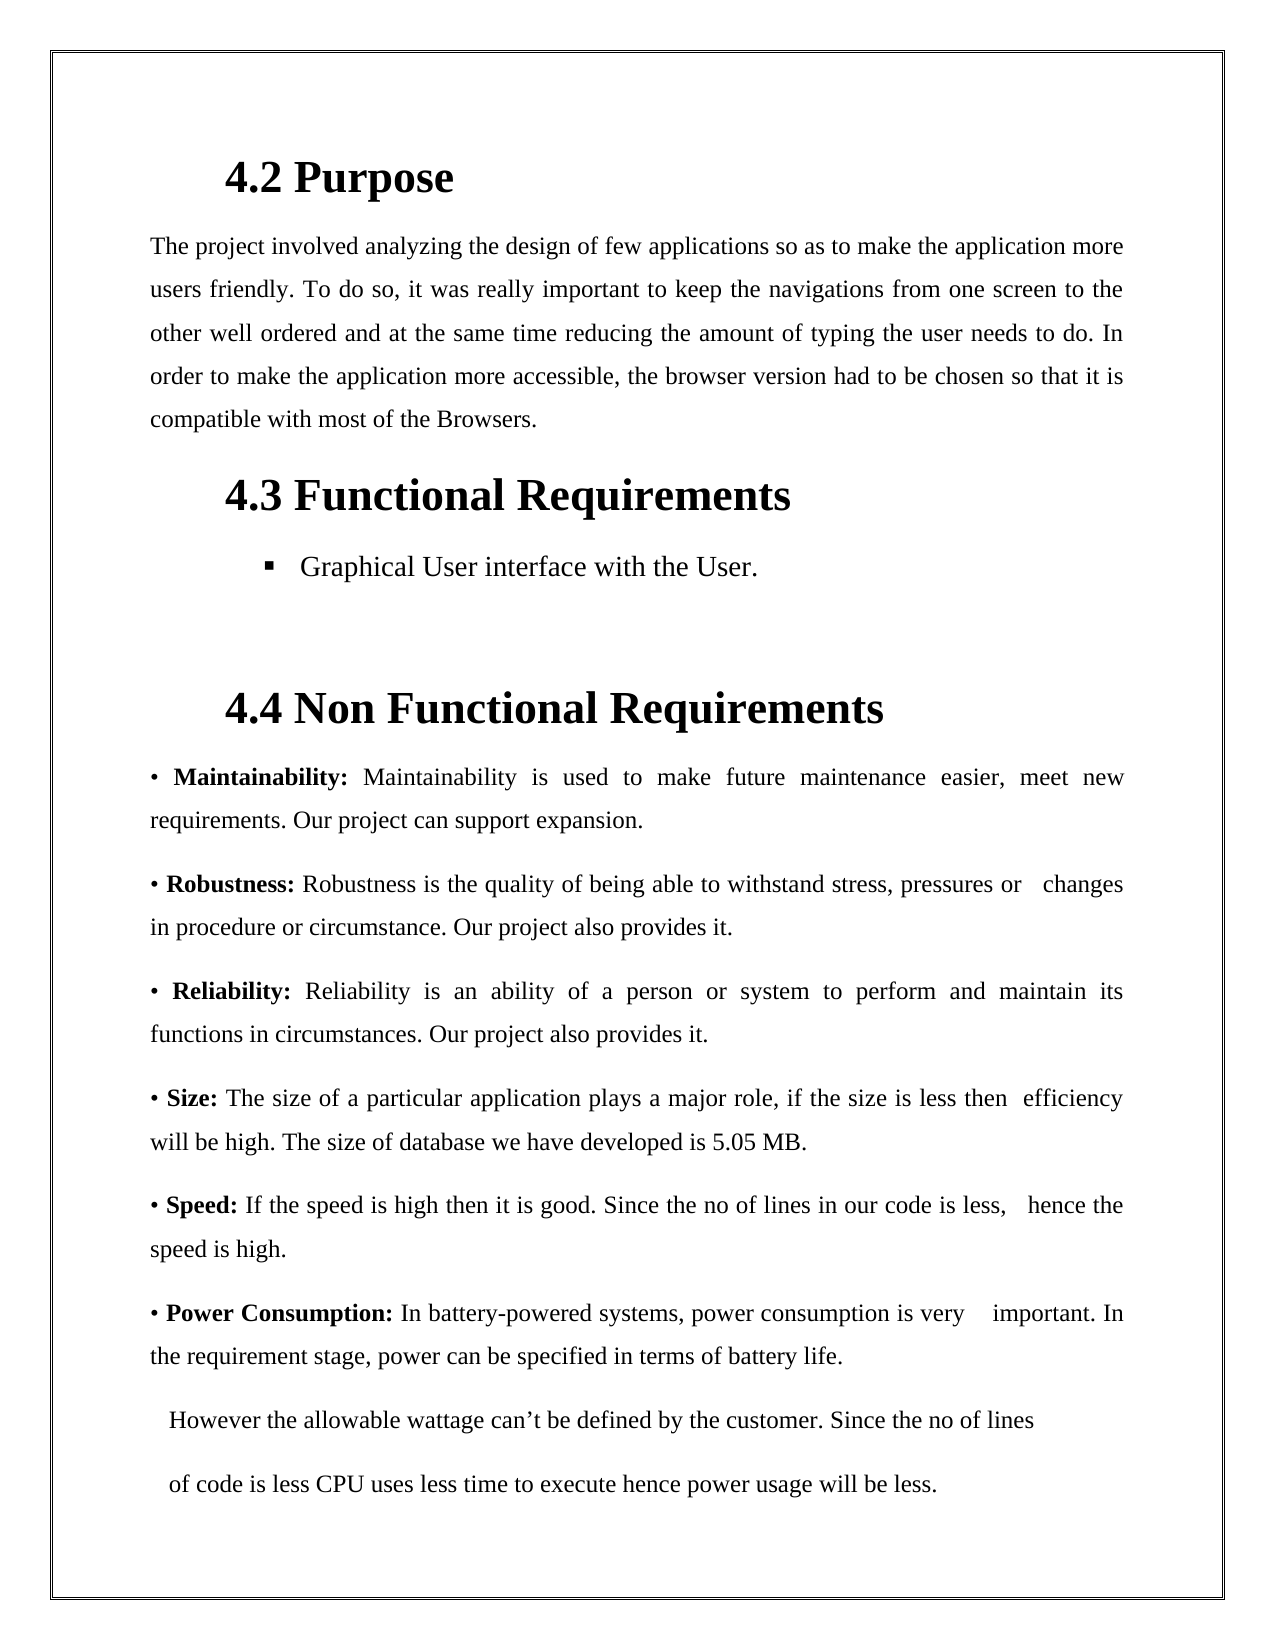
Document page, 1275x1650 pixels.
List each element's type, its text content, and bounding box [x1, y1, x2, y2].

text 4.4 Non Functional Requirements [150, 681, 1125, 734]
list Graphical User interface with the User. [262, 549, 1125, 583]
text • Maintainability: Maintainability is used to make future maintenance easier, meet new requirements. Our project can support expansion. [150, 762, 1125, 834]
text • Size: The size of a particular application plays a major role, if the size is less then efficiency will be high. The size of database we have developed is 5.05 MB. [150, 1083, 1125, 1155]
text 4.2 Purpose [150, 150, 1125, 203]
text • Power Consumption: In battery-powered systems, power consumption is very important. In the requirement stage, power can be specified in terms of battery life. [150, 1298, 1125, 1369]
text 4.3 Functional Requirements [150, 468, 1125, 521]
text • Robustness: Robustness is the quality of being able to withstand stress, pressures or changes in procedure or circumstance. Our project also provides it. [150, 869, 1125, 941]
text • Speed: If the speed is high then it is good. Since the no of lines in our code is less, hence the speed is high. [150, 1191, 1125, 1262]
text of code is less CPU uses less time to execute hence power usage will be less. [150, 1469, 1125, 1497]
text However the allowable wattage can’t be defined by the customer. Since the no of lines [150, 1405, 1125, 1433]
text • Reliability: Reliability is an ability of a person or system to perform and maintain its functions in circumstances. Our project also provides it. [150, 976, 1125, 1048]
text The project involved analyzing the design of few applications so as to make the application more users friendly. To do so, it was really important to keep the navigations from one screen to the other well ordered and at the same time reducing the amount of typing the user needs to do. In order to make the application more accessible, the browser version had to be chosen so that it is compatible with most of the Browsers. [150, 231, 1125, 433]
